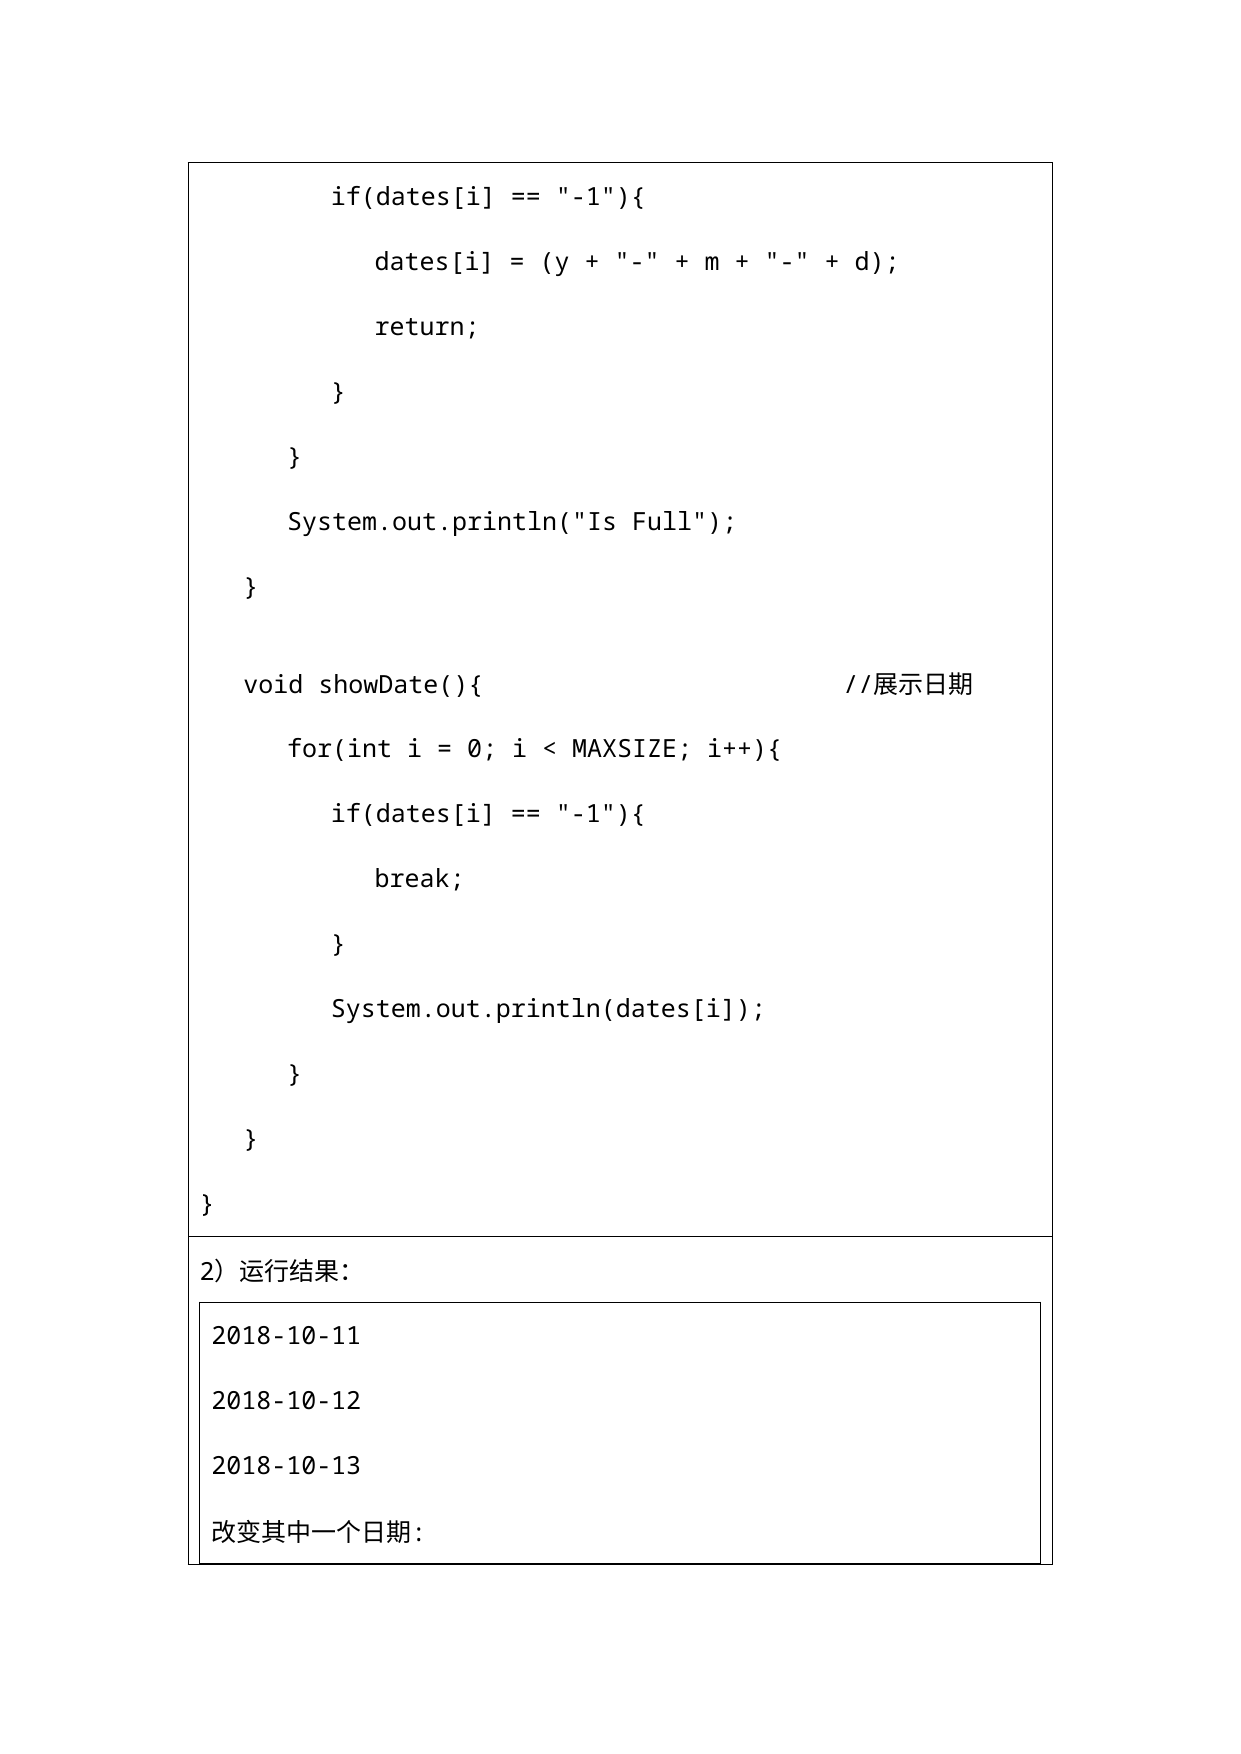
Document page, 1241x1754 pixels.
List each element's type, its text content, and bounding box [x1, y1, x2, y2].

table_cell 2）运行结果： [189, 1237, 1052, 1564]
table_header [189, 163, 1052, 1236]
